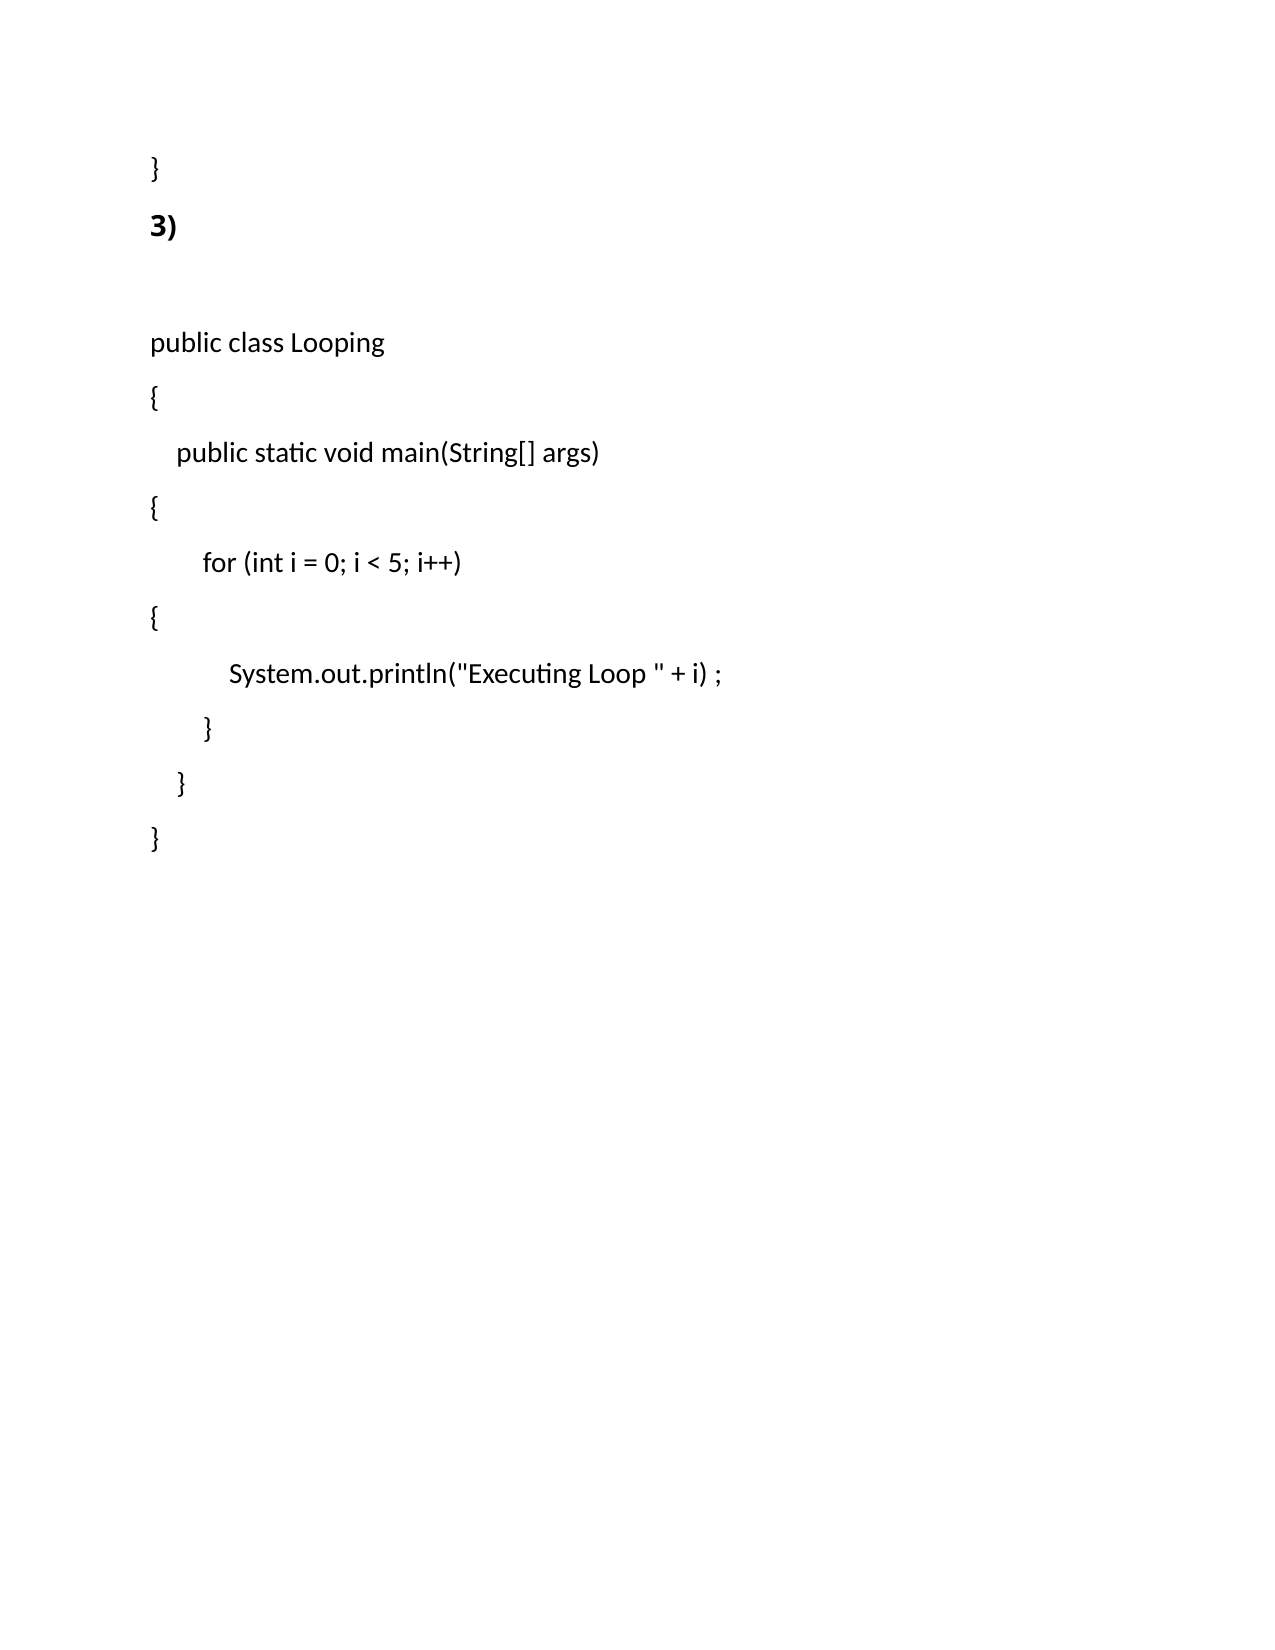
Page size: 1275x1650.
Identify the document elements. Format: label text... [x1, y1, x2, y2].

text public class Looping [150, 324, 1125, 360]
text } [150, 820, 1125, 856]
text } [150, 150, 1125, 186]
text { [150, 379, 1125, 415]
text for (int i = 0; i < 5; i++) [150, 544, 1125, 580]
text 3) [150, 205, 1125, 245]
text { [150, 489, 1125, 525]
text } [150, 710, 1125, 745]
text } [150, 765, 1125, 801]
text public static void main(String[] args) [150, 434, 1125, 470]
text System.out.println("Executing Loop " + i) ; [150, 655, 1125, 690]
text { [150, 599, 1125, 635]
